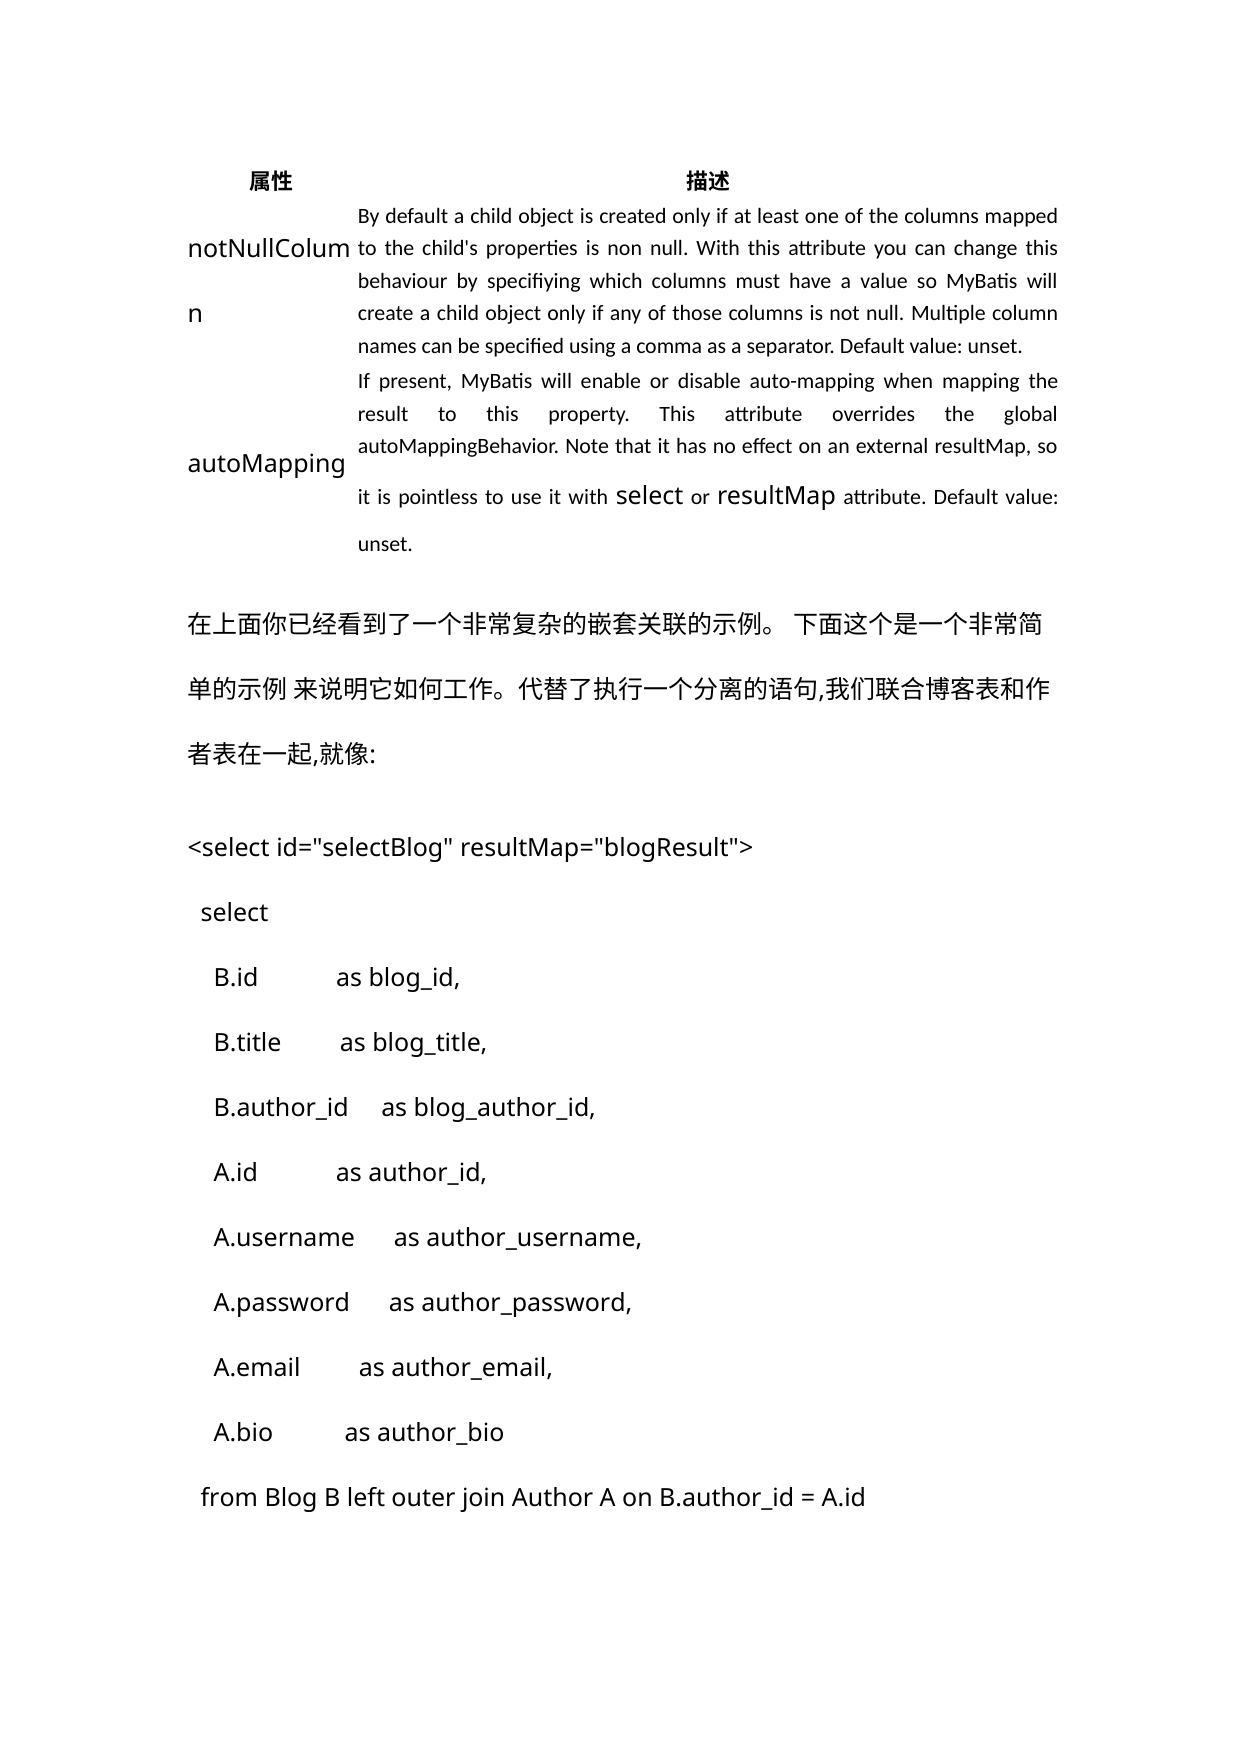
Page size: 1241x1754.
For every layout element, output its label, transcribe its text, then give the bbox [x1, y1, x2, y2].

table_cell If present, MyBatis will enable or disable auto-mapping when mapping the result to this property. This attribute overrides the global autoMappingBehavior. Note that it has no effect on an external resultMap, so it is pointless to use it with select or resultMap attribute. Default value: unset. [356, 363, 1061, 561]
text 在上面你已经看到了一个非常复杂的嵌套关联的示例。 下面这个是一个非常简单的示例 来说明它如何工作。代替了执行一个分离的语句,我们联合博客表和作者表在一起,就像: [187, 591, 1053, 786]
text A.username as author_username, [187, 1205, 1053, 1270]
table_cell By default a child object is created only if at least one of the columns mapped to the child's properties is non null. With this attribute you can change this behaviour by specifiying which columns must have a value so MyBatis will create a child object only if any of those columns is not null. Multiple column names can be specified using a comma as a separator. Default value: unset. [356, 198, 1061, 363]
table_cell notNullColumn [186, 198, 356, 363]
table_cell autoMapping [186, 363, 356, 561]
text B.author_id as blog_author_id, [187, 1075, 1053, 1140]
table_header 属性 [186, 162, 356, 198]
text A.email as author_email, [187, 1335, 1053, 1400]
text A.id as author_id, [187, 1140, 1053, 1205]
text select [187, 880, 1053, 945]
text A.bio as author_bio [187, 1400, 1053, 1465]
text A.password as author_password, [187, 1270, 1053, 1335]
table_header 描述 [356, 162, 1061, 198]
text B.title as blog_title, [187, 1010, 1053, 1075]
text <select id="selectBlog" resultMap="blogResult"> [187, 815, 1053, 880]
text from Blog B left outer join Author A on B.author_id = A.id [187, 1465, 1053, 1530]
text B.id as blog_id, [187, 945, 1053, 1010]
